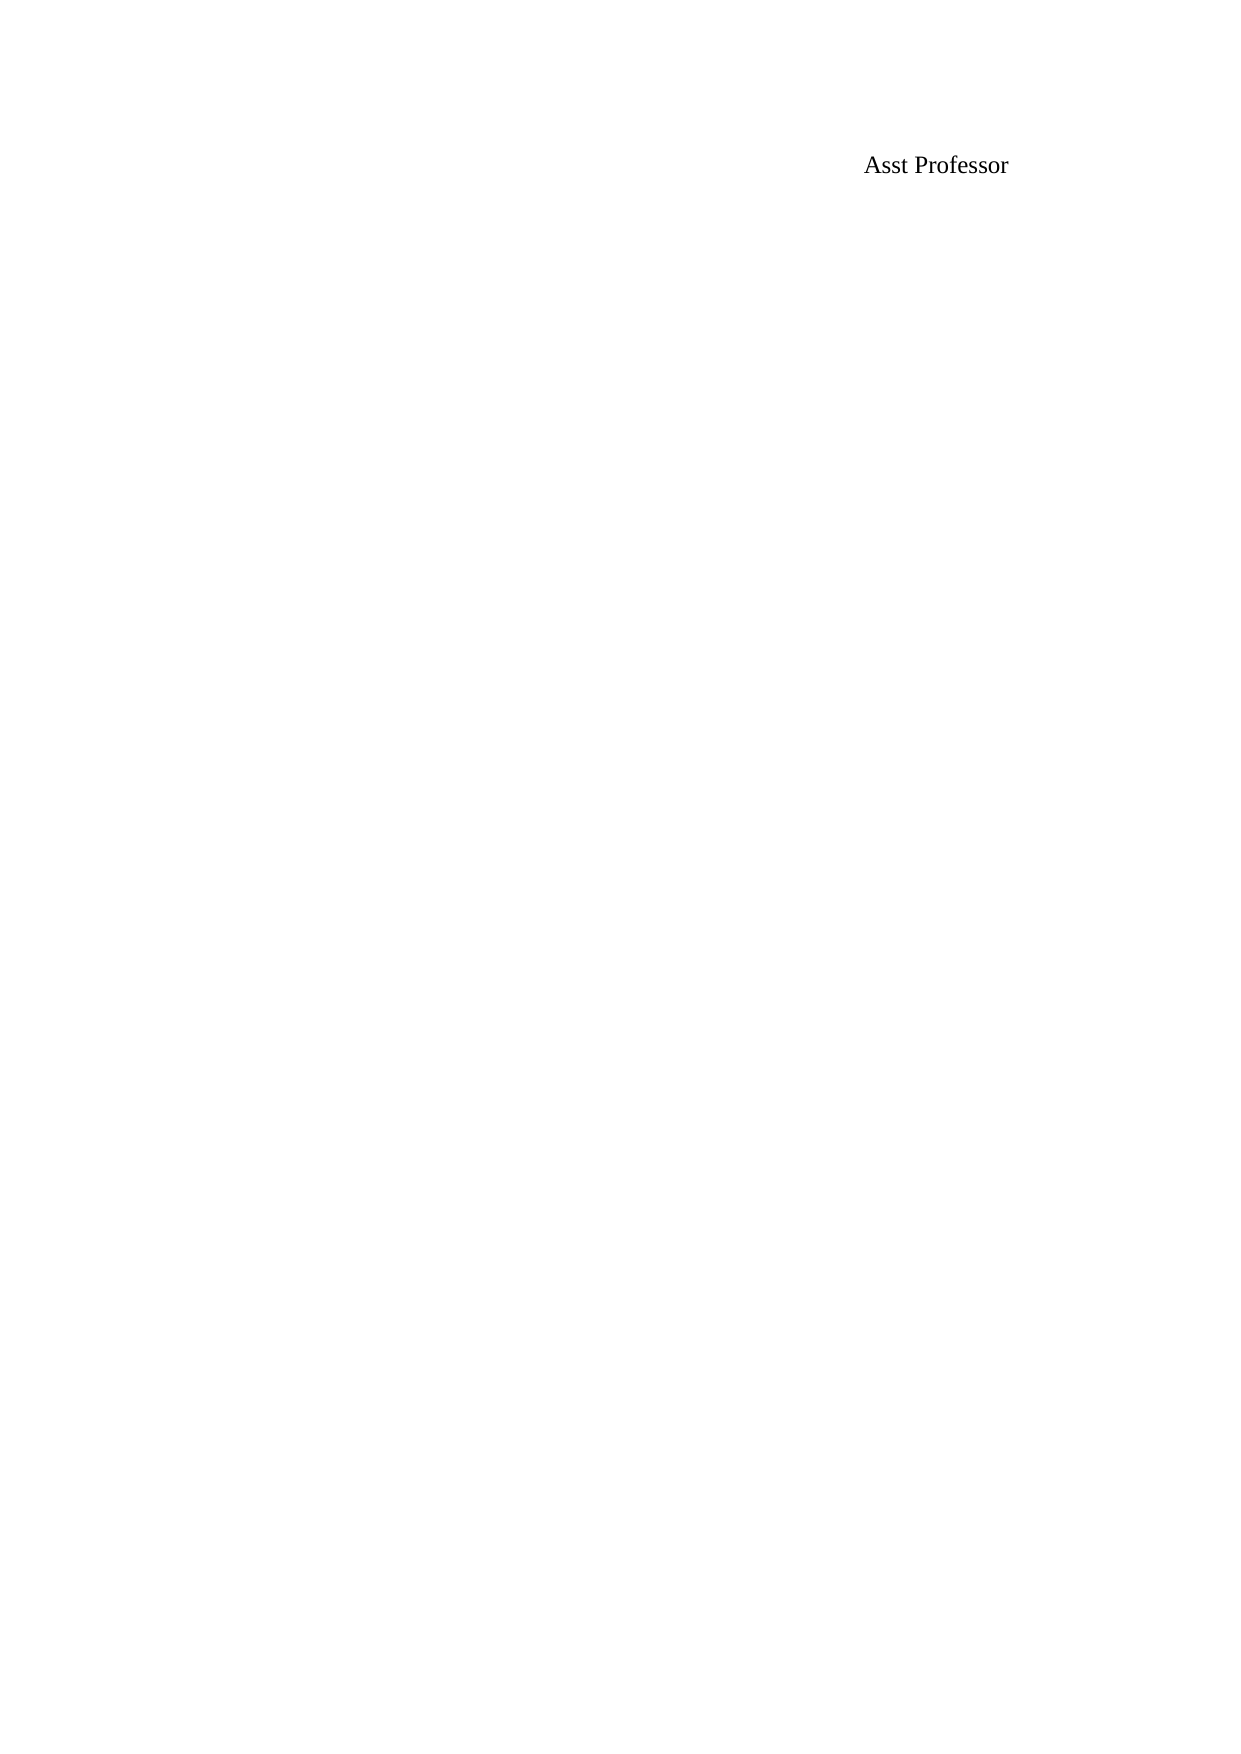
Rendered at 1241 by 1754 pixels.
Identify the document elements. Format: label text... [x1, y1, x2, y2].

text Asst Professor [863, 150, 1088, 179]
